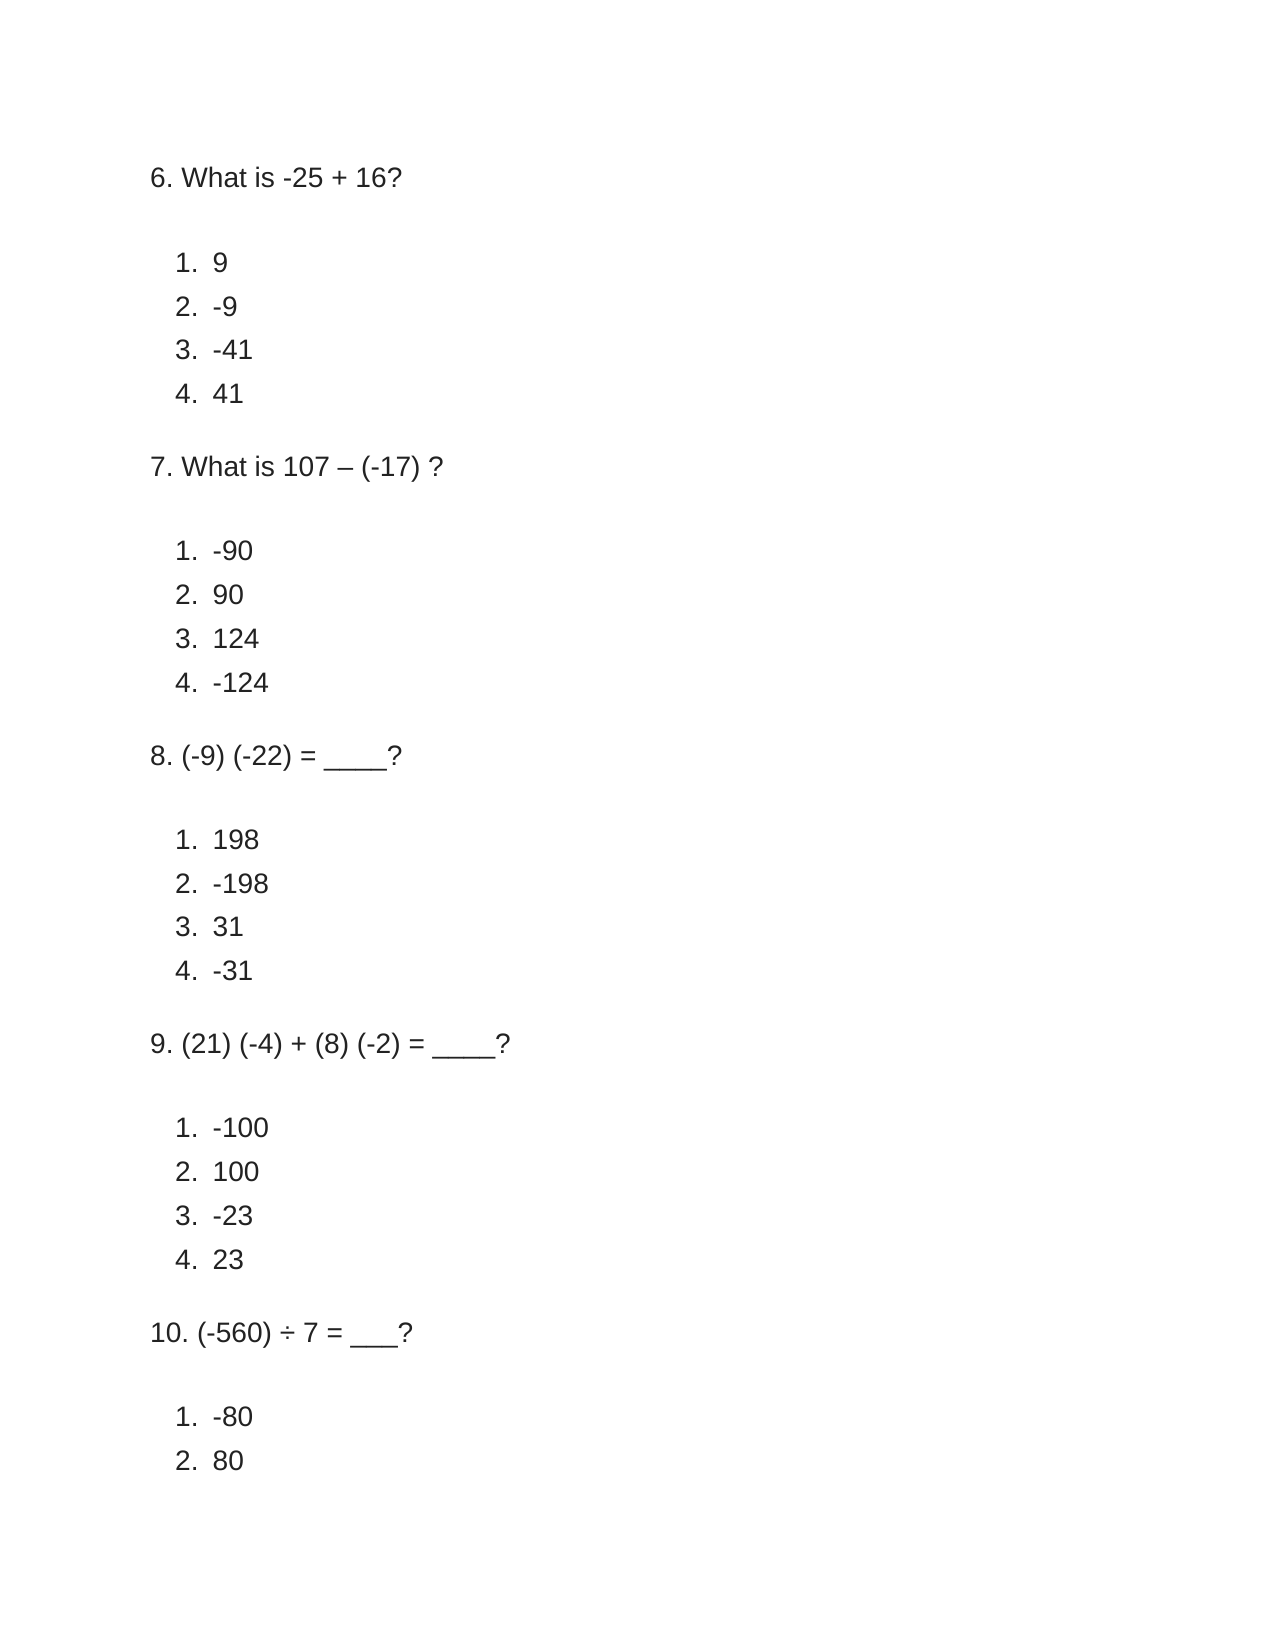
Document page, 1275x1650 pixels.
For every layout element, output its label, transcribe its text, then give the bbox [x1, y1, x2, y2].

list 23 [175, 1231, 1125, 1275]
list -198 [175, 855, 1125, 899]
list 124 [175, 610, 1125, 654]
text 10. (-560) ÷ 7 = ___? [150, 1304, 1125, 1348]
list -23 [175, 1187, 1125, 1231]
text 6. What is -25 + 16? [150, 150, 1125, 194]
list 80 [175, 1432, 1125, 1476]
text 8. (-9) (-22) = ____? [150, 727, 1125, 771]
list 9 [175, 234, 1125, 278]
list 31 [175, 899, 1125, 943]
list -9 [175, 278, 1125, 322]
list 90 [175, 567, 1125, 610]
list 198 [175, 811, 1125, 855]
list 100 [175, 1144, 1125, 1187]
list -41 [175, 322, 1125, 366]
list -90 [175, 523, 1125, 567]
list 41 [175, 366, 1125, 409]
list -124 [175, 654, 1125, 698]
list -100 [175, 1100, 1125, 1144]
text 7. What is 107 – (-17) ? [150, 438, 1125, 482]
list -31 [175, 943, 1125, 986]
text 9. (21) (-4) + (8) (-2) = ____? [150, 1016, 1125, 1059]
list -80 [175, 1388, 1125, 1432]
